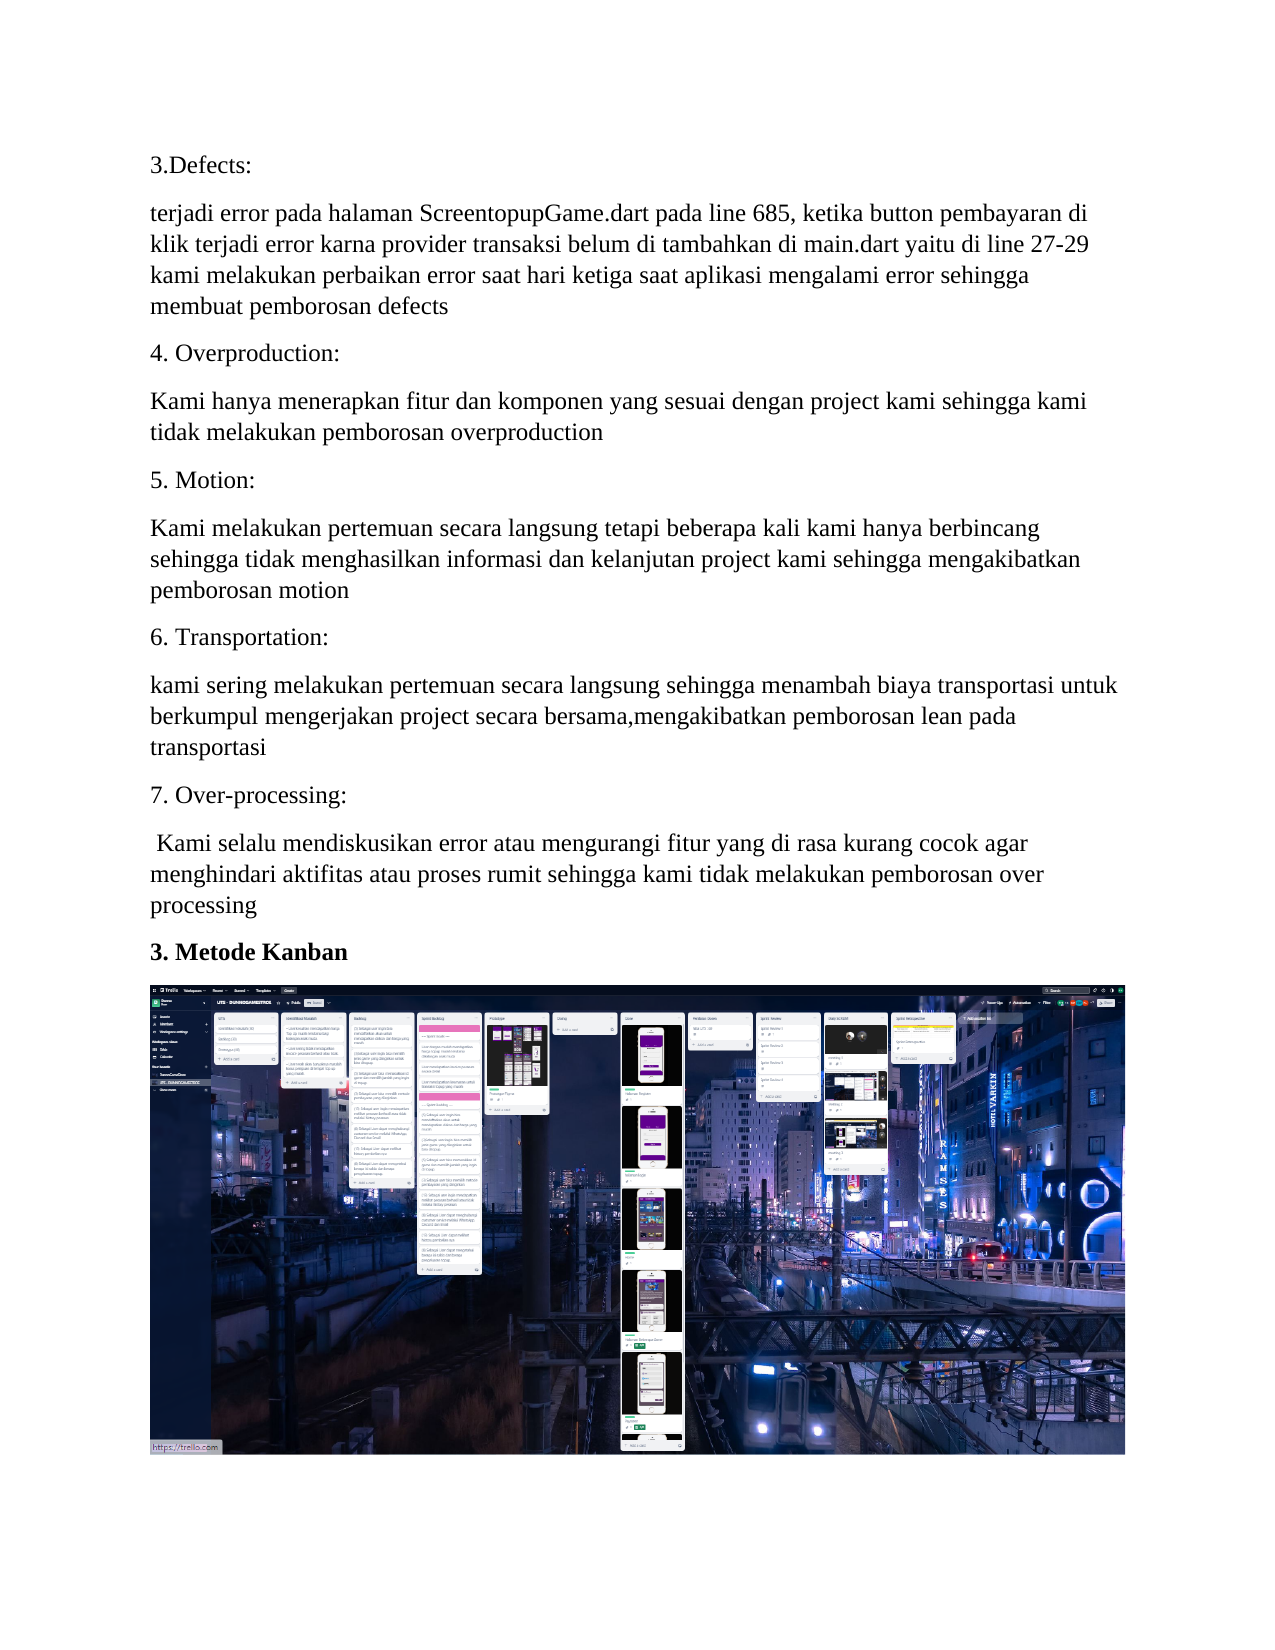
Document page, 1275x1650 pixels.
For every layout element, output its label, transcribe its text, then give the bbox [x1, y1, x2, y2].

picture [150, 985, 1125, 1455]
text 6. Transportation: [150, 622, 1125, 651]
text 7. Over-processing: [150, 780, 1125, 809]
text 3. Metode Kanban [150, 937, 1125, 966]
text Kami selalu mendiskusikan error atau mengurangi fitur yang di rasa kurang cocok agar menghindari aktifitas atau proses rumit sehingga kami tidak melakukan pemborosan over processing [150, 828, 1125, 918]
text 5. Motion: [150, 465, 1125, 494]
text kami sering melakukan pertemuan secara langsung sehingga menambah biaya transportasi untuk berkumpul mengerjakan project secara bersama,mengakibatkan pemborosan lean pada transportasi [150, 670, 1125, 761]
text Kami hanya menerapkan fitur dan komponen yang sesuai dengan project kami sehingga kami tidak melakukan pemborosan overproduction [150, 386, 1125, 446]
text terjadi error pada halaman ScreentopupGame.dart pada line 685, ketika button pembayaran di klik terjadi error karna provider transaksi belum di tambahkan di main.dart yaitu di line 27-29 kami melakukan perbaikan error saat hari ketiga saat aplikasi mengalami error sehingga membuat pemborosan defects [150, 198, 1125, 319]
text 4. Overproduction: [150, 338, 1125, 367]
text 3.Defects: [150, 150, 1125, 179]
text Kami melakukan pertemuan secara langsung tetapi beberapa kali kami hanya berbincang sehingga tidak menghasilkan informasi dan kelanjutan project kami sehingga mengakibatkan pemborosan motion [150, 513, 1125, 603]
